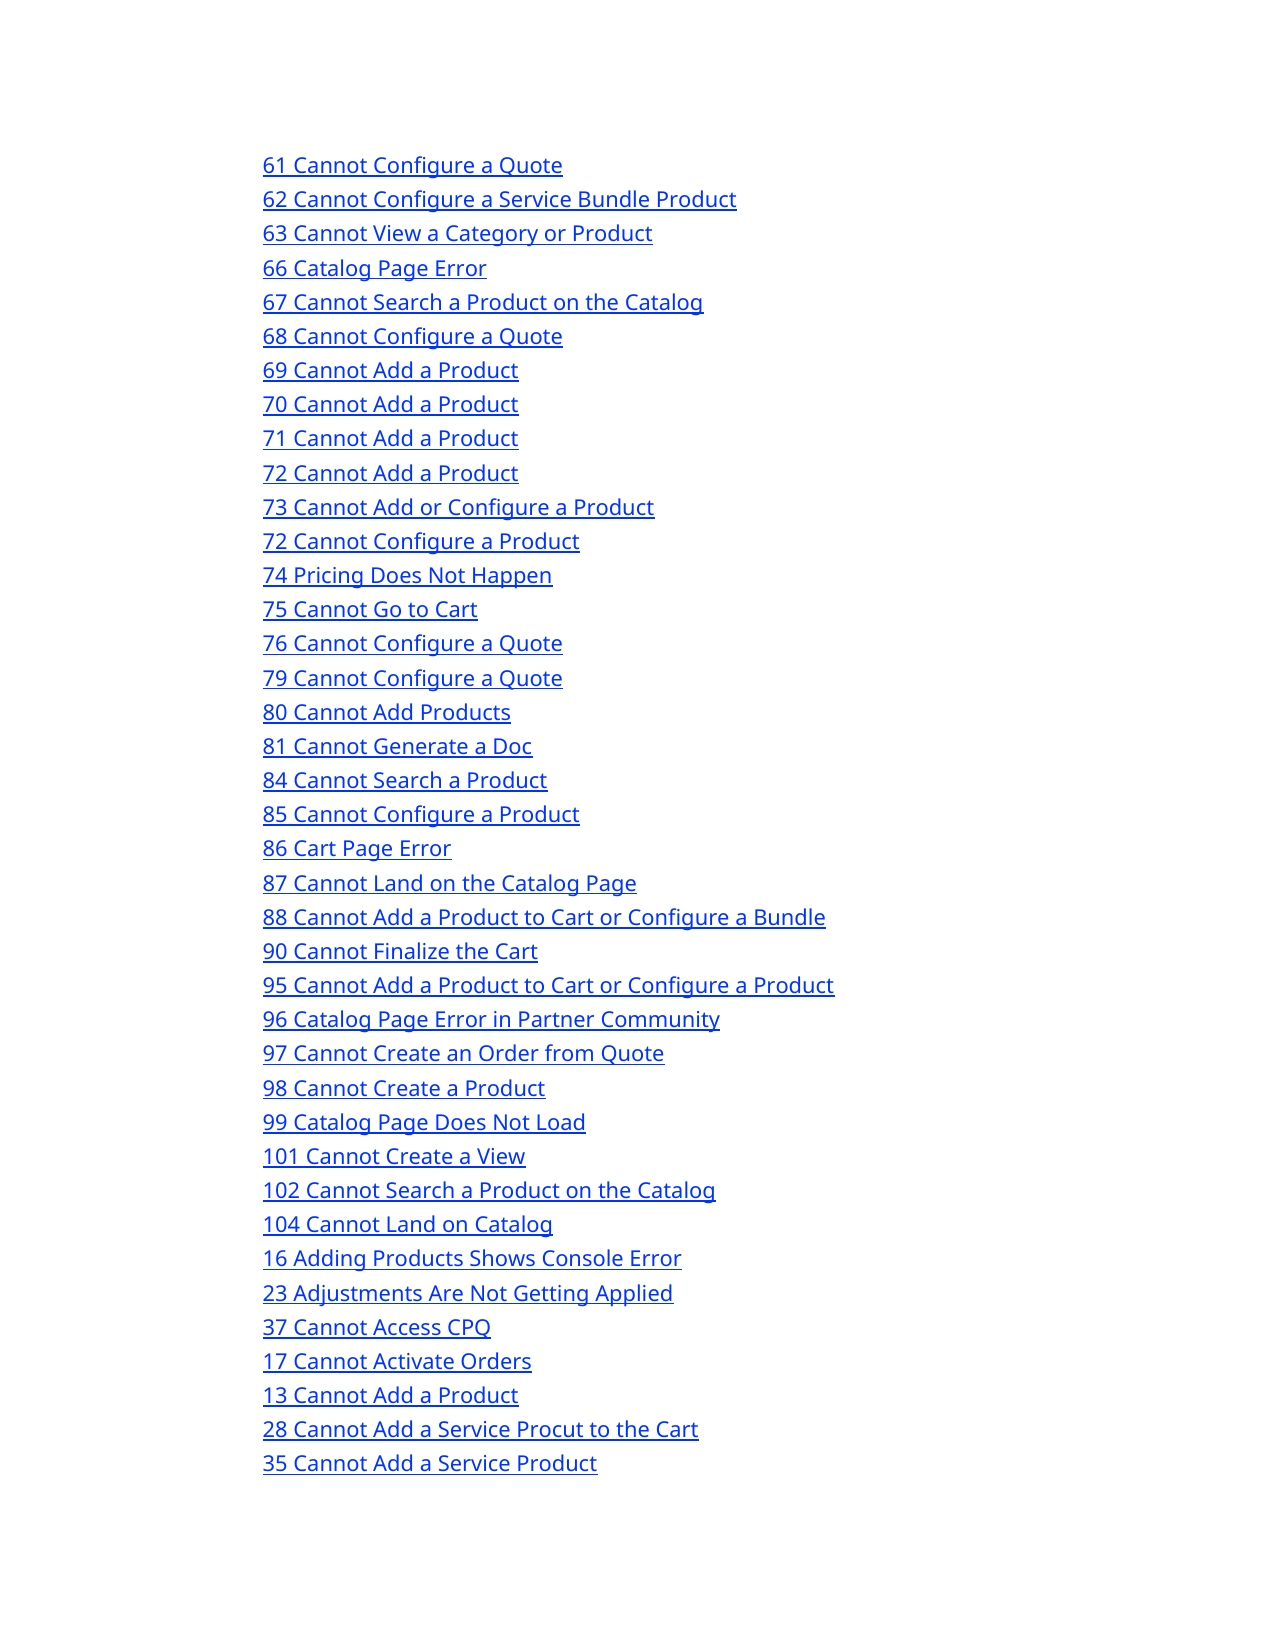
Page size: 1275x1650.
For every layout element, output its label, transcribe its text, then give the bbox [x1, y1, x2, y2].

list 70 Cannot Add a Product [262, 389, 1125, 419]
list 97 Cannot Create an Order from Quote [262, 1038, 1125, 1068]
list 61 Cannot Configure a Quote [262, 150, 1125, 180]
list 67 Cannot Search a Product on the Catalog [262, 287, 1125, 316]
list 37 Cannot Access CPQ [262, 1312, 1125, 1341]
list 102 Cannot Search a Product on the Catalog [262, 1175, 1125, 1205]
list 35 Cannot Add a Service Product [262, 1448, 1125, 1478]
list 28 Cannot Add a Service Procut to the Cart [262, 1414, 1125, 1444]
list 88 Cannot Add a Product to Cart or Configure a Bundle [262, 902, 1125, 931]
list 63 Cannot View a Category or Product [262, 218, 1125, 248]
list 76 Cannot Configure a Quote [262, 628, 1125, 658]
list 69 Cannot Add a Product [262, 355, 1125, 385]
list 13 Cannot Add a Product [262, 1380, 1125, 1410]
list 99 Catalog Page Does Not Load [262, 1107, 1125, 1136]
list 90 Cannot Finalize the Cart [262, 936, 1125, 966]
list 66 Catalog Page Error [262, 252, 1125, 282]
list 85 Cannot Configure a Product [262, 799, 1125, 829]
list 72 Cannot Configure a Product [262, 526, 1125, 556]
list 72 Cannot Add a Product [262, 457, 1125, 487]
list 95 Cannot Add a Product to Cart or Configure a Product [262, 970, 1125, 1000]
list 101 Cannot Create a View [262, 1141, 1125, 1171]
list 68 Cannot Configure a Quote [262, 321, 1125, 351]
list 87 Cannot Land on the Catalog Page [262, 867, 1125, 897]
list 86 Cart Page Error [262, 833, 1125, 863]
list 79 Cannot Configure a Quote [262, 662, 1125, 692]
list 104 Cannot Land on Catalog [262, 1209, 1125, 1239]
list 73 Cannot Add or Configure a Product [262, 492, 1125, 521]
list 75 Cannot Go to Cart [262, 594, 1125, 624]
list 74 Pricing Does Not Happen [262, 560, 1125, 590]
list 17 Cannot Activate Orders [262, 1346, 1125, 1376]
list 81 Cannot Generate a Doc [262, 731, 1125, 761]
list 62 Cannot Configure a Service Bundle Product [262, 184, 1125, 214]
list 23 Adjustments Are Not Getting Applied [262, 1277, 1125, 1307]
list 96 Catalog Page Error in Partner Community [262, 1004, 1125, 1034]
list 80 Cannot Add Products [262, 697, 1125, 726]
list 71 Cannot Add a Product [262, 423, 1125, 453]
list 84 Cannot Search a Product [262, 765, 1125, 795]
list 98 Cannot Create a Product [262, 1072, 1125, 1102]
list 16 Adding Products Shows Console Error [262, 1243, 1125, 1273]
